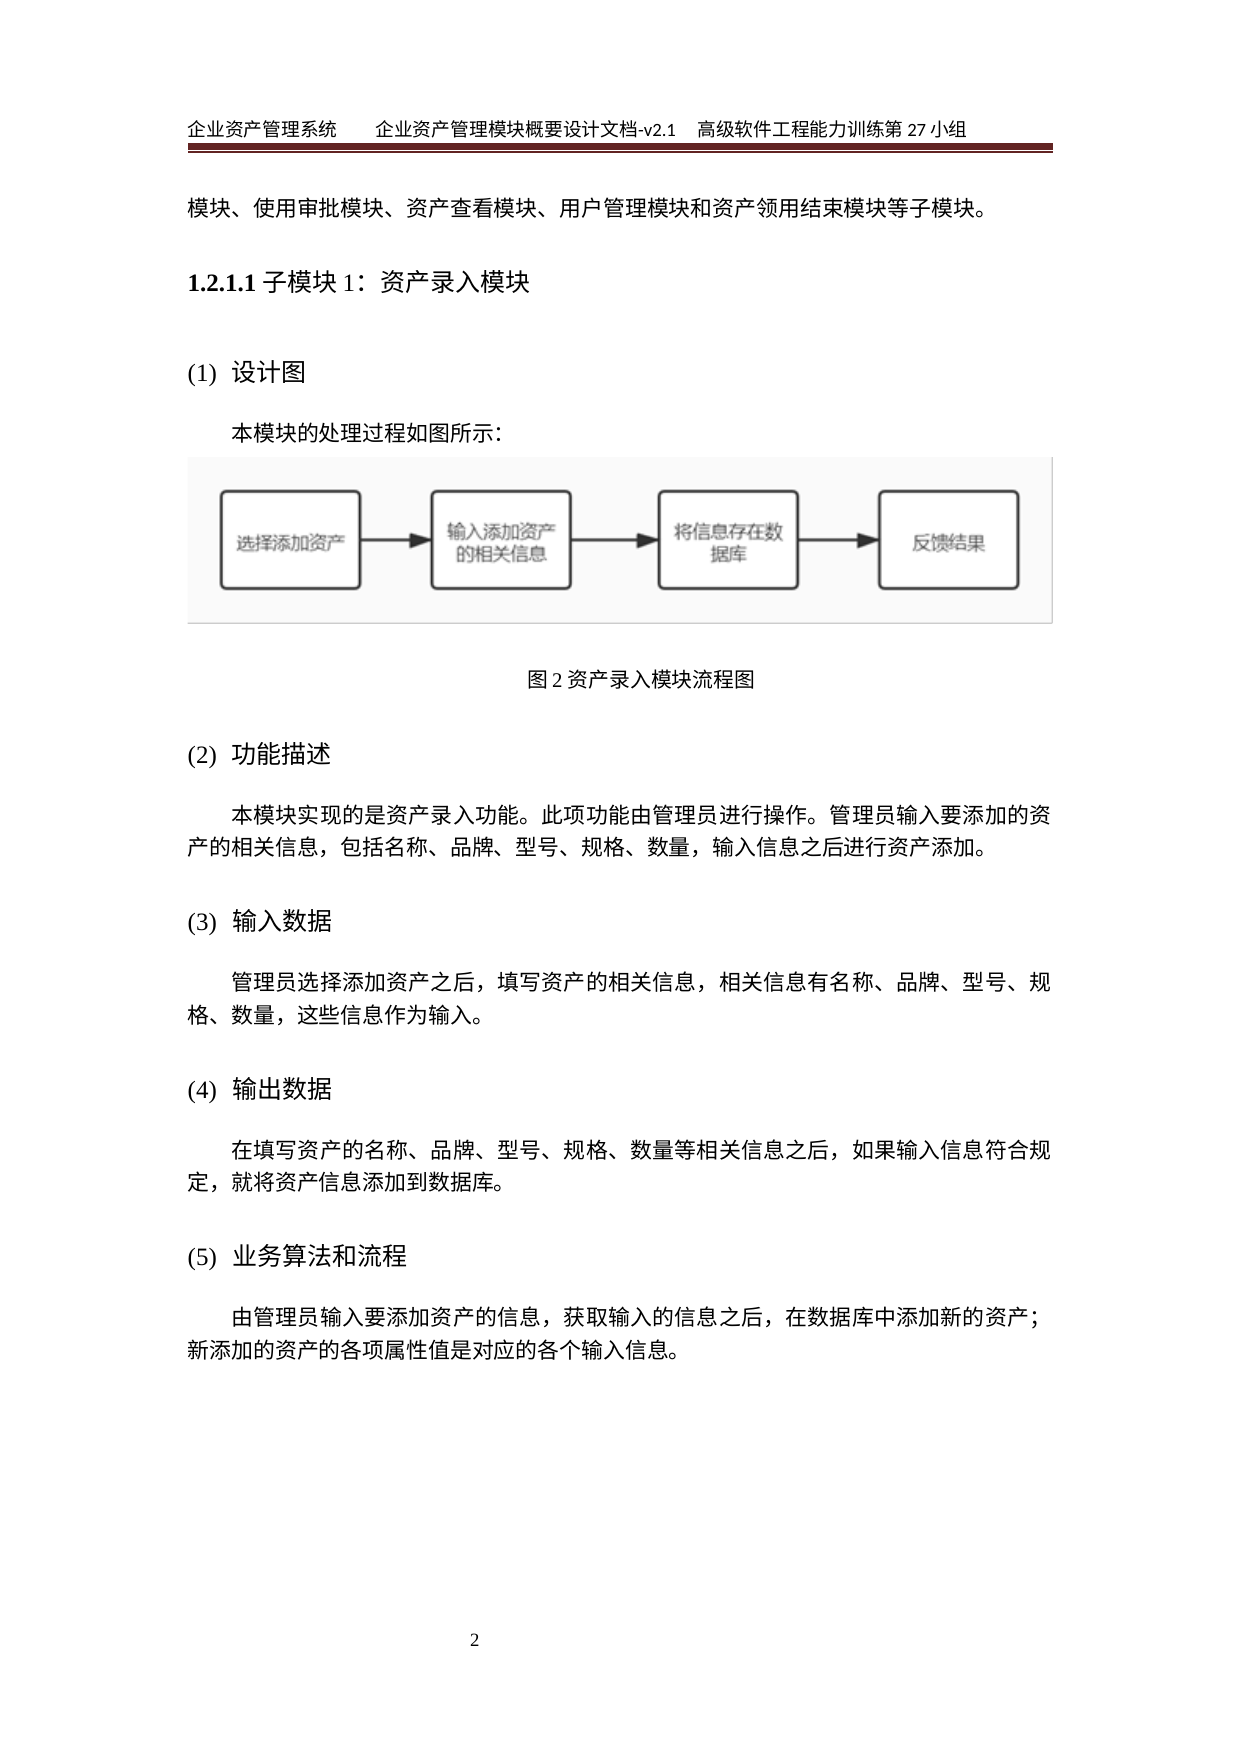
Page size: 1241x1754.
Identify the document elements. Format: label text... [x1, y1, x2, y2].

subtitle 子模块1：资产录入模块 [187, 248, 1053, 313]
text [187, 190, 1053, 223]
text 本模块实现的是资产录入功能。此项功能由管理员进行操作。管理员输入要添加的资产的相关信息，包括名称、品牌、型号、规格、数量，输入信息之后进行资产添加。 [187, 797, 1053, 862]
text 由管理员输入要添加资产的信息，获取输入的信息之后，在数据库中添加新的资产；新添加的资产的各项属性值是对应的各个输入信息。 [187, 1300, 1053, 1365]
subtitle 输入数据 [187, 887, 1053, 952]
text 在填写资产的名称、品牌、型号、规格、数量等相关信息之后，如果输入信息符合规定，就将资产信息添加到数据库。 [187, 1132, 1053, 1197]
text 图2 资产录入模块流程图 [187, 662, 1053, 695]
text 本模块的处理过程如图所示： [187, 415, 1053, 448]
subtitle 输出数据 [187, 1055, 1053, 1120]
text 管理员选择添加资产之后，填写资产的相关信息，相关信息有名称、品牌、型号、规格、数量，这些信息作为输入。 [187, 965, 1053, 1030]
subtitle 业务算法和流程 [187, 1222, 1053, 1287]
picture [187, 457, 1053, 625]
subtitle 功能描述 [187, 720, 1053, 785]
subtitle 设计图 [187, 338, 1053, 403]
